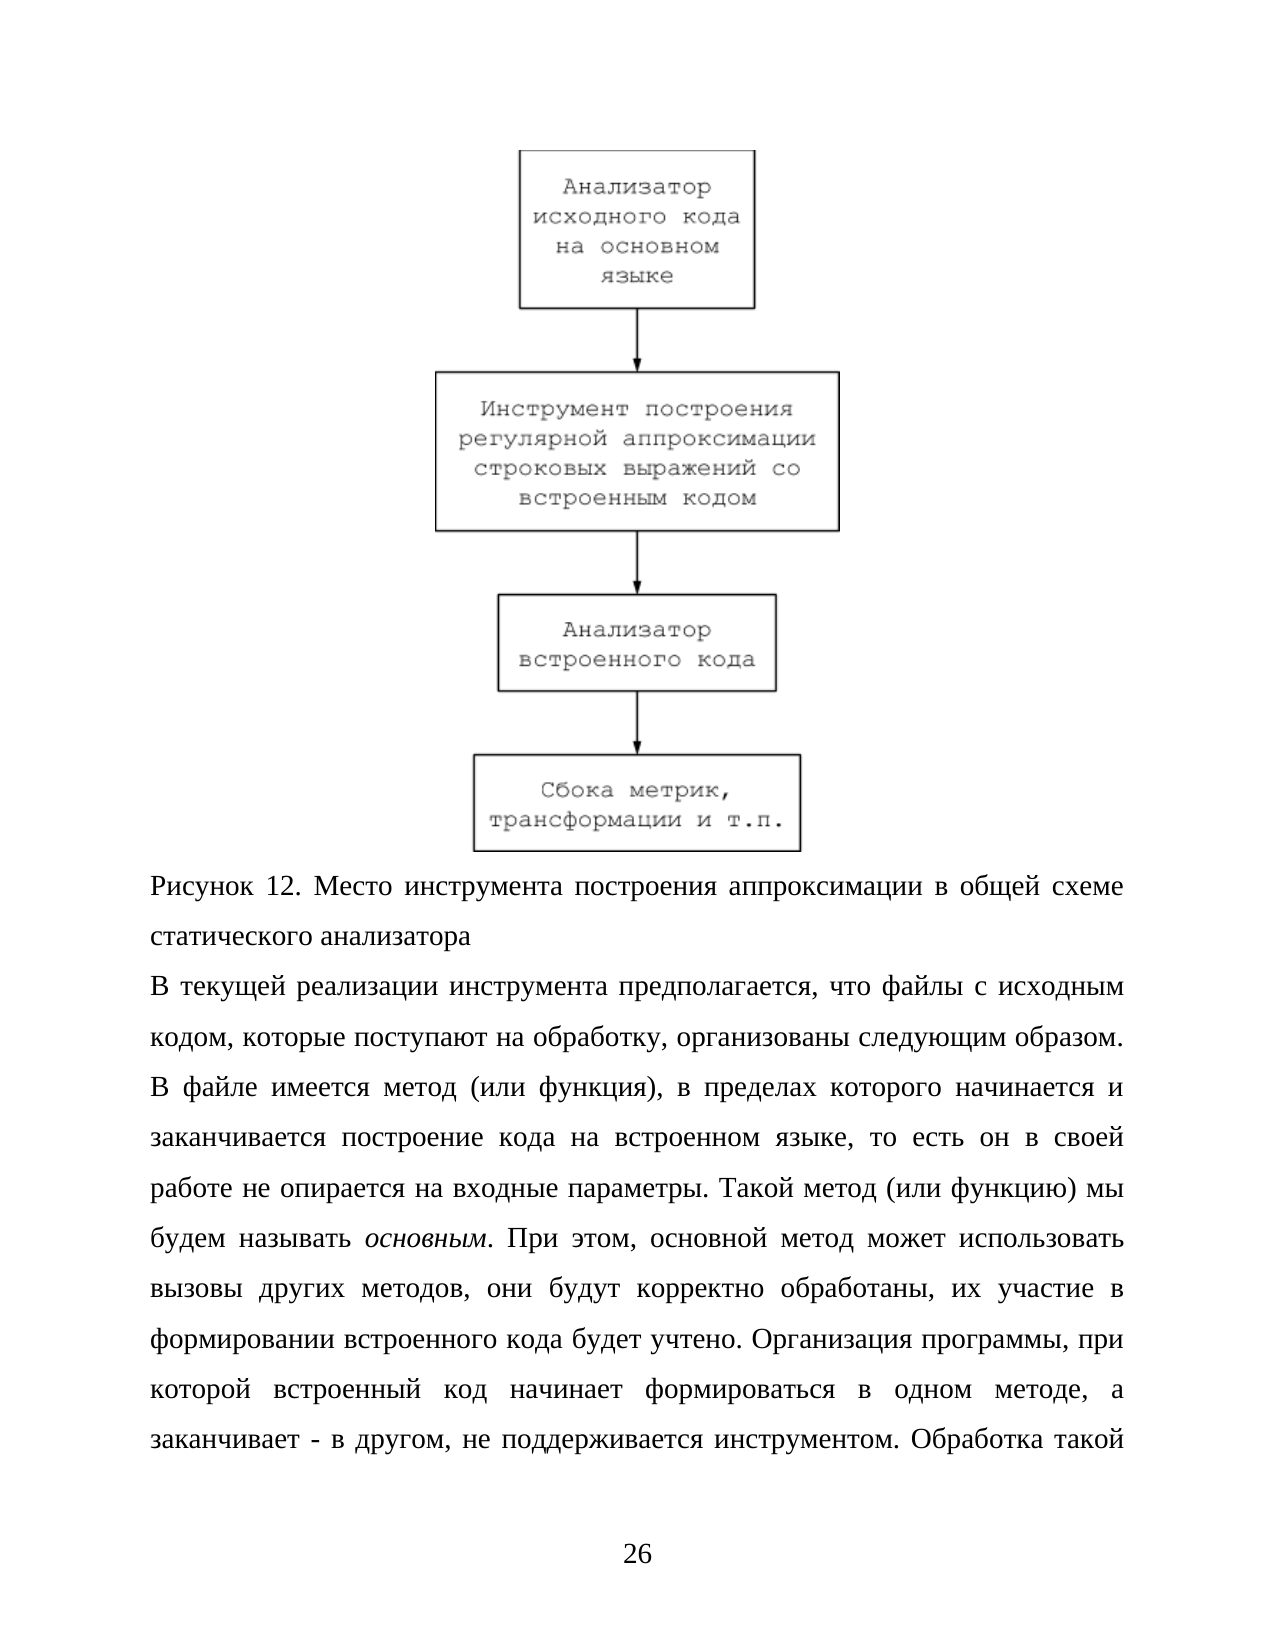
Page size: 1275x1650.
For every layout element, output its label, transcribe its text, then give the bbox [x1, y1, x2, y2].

text Рисунок 12. Место инструмента построения аппроксимации в общей схеме статического анализатора [150, 868, 1125, 952]
picture [435, 150, 840, 852]
